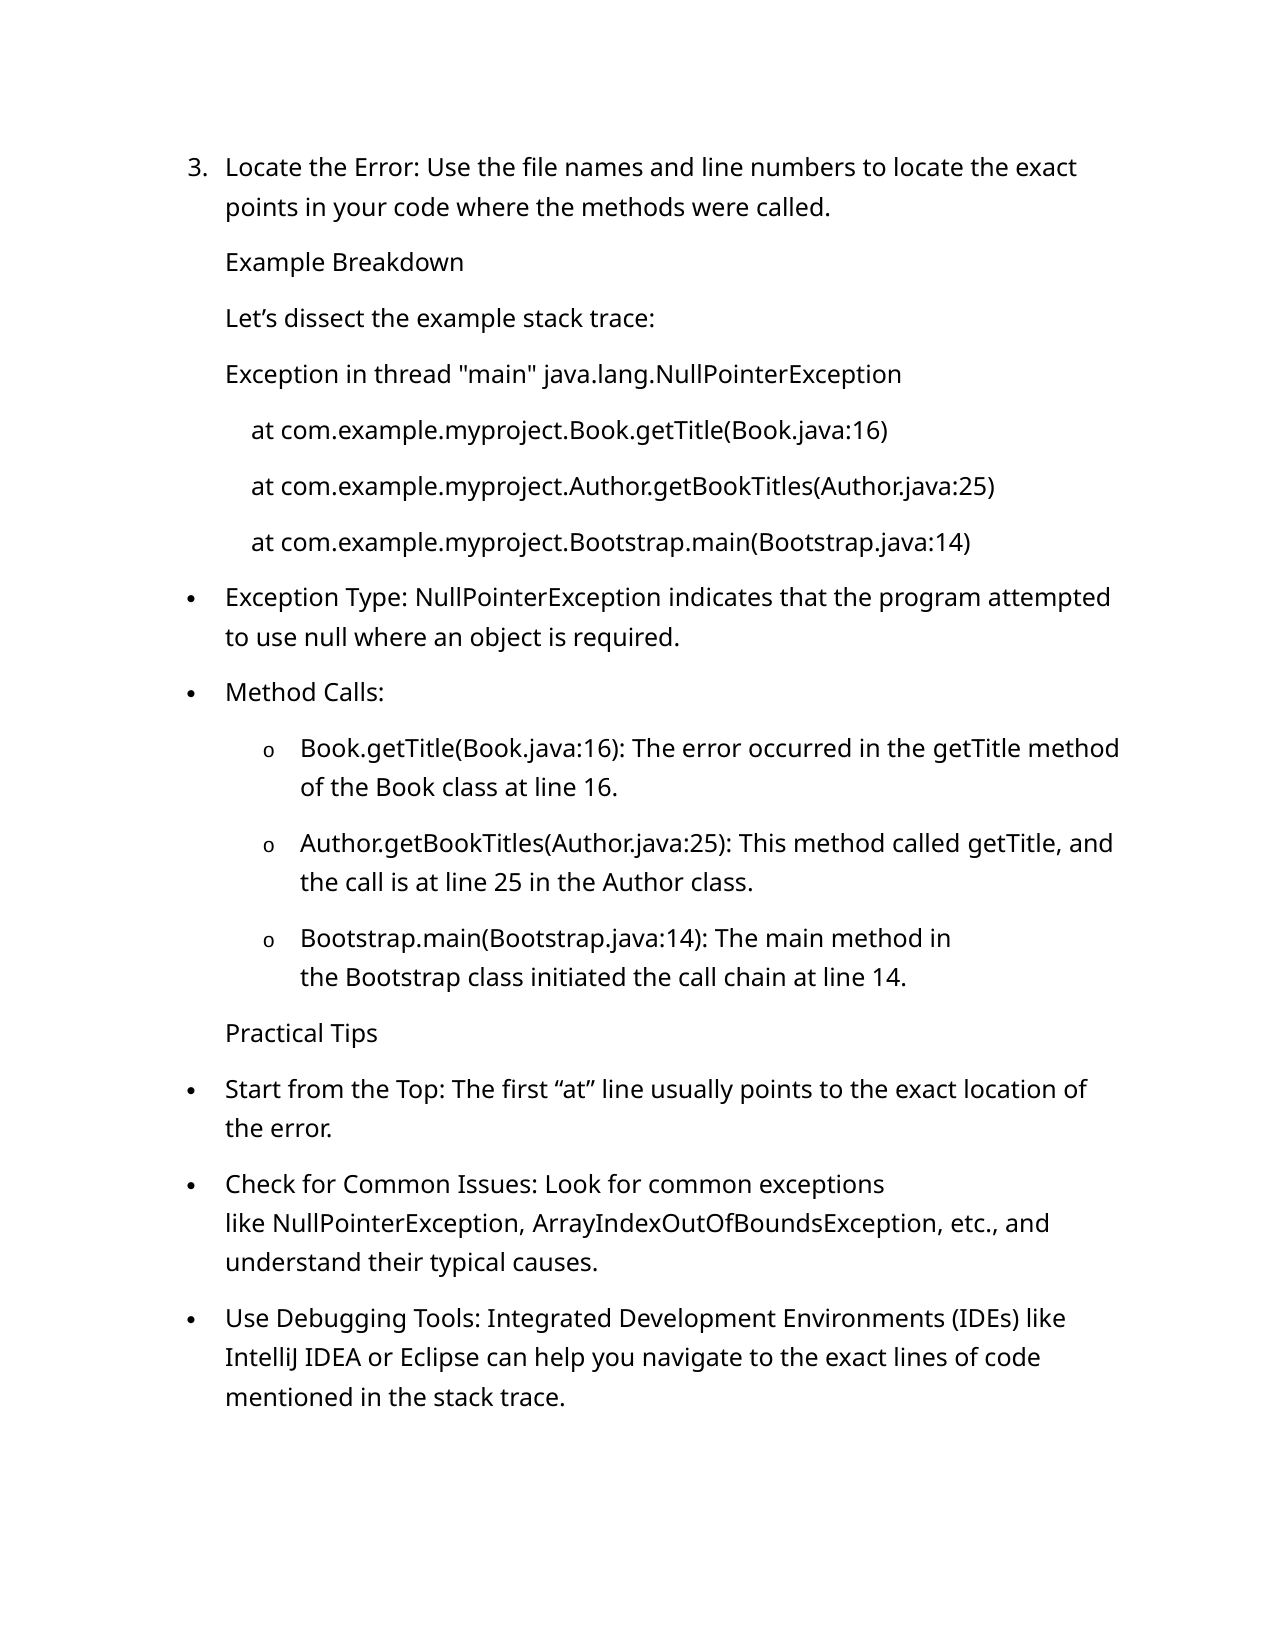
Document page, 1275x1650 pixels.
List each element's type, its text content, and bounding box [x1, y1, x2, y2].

list Start from the Top: The first “at” line usually points to the exact location of the error. [187, 1072, 1125, 1145]
text Let’s dissect the example stack trace: [150, 301, 1125, 335]
list Book.getTitle(Book.java:16): The error occurred in the getTitle method of the Book class at line 16. [262, 731, 1125, 804]
list Method Calls: [187, 675, 1125, 709]
text Exception in thread "main" java.lang.NullPointerException [150, 357, 1125, 391]
list Exception Type: NullPointerException indicates that the program attempted to use null where an object is required. [187, 580, 1125, 653]
text at com.example.myproject.Author.getBookTitles(Author.java:25) [150, 468, 1125, 502]
list Bootstrap.main(Bootstrap.java:14): The main method in the Bootstrap class initiated the call chain at line 14. [262, 921, 1125, 994]
list Check for Common Issues: Look for common exceptions like NullPointerException, ArrayIndexOutOfBoundsException, etc., and understand their typical causes. [187, 1167, 1125, 1279]
list Author.getBookTitles(Author.java:25): This method called getTitle, and the call is at line 25 in the Author class. [262, 826, 1125, 899]
list Locate the Error: Use the file names and line numbers to locate the exact points in your code where the methods were called. [187, 150, 1125, 223]
list Use Debugging Tools: Integrated Development Environments (IDEs) like IntelliJ IDEA or Eclipse can help you navigate to the exact lines of code mentioned in the stack trace. [187, 1301, 1125, 1413]
text Practical Tips [150, 1016, 1125, 1050]
text at com.example.myproject.Bootstrap.main(Bootstrap.java:14) [150, 524, 1125, 558]
text at com.example.myproject.Book.getTitle(Book.java:16) [150, 412, 1125, 447]
text Example Breakdown [150, 245, 1125, 279]
